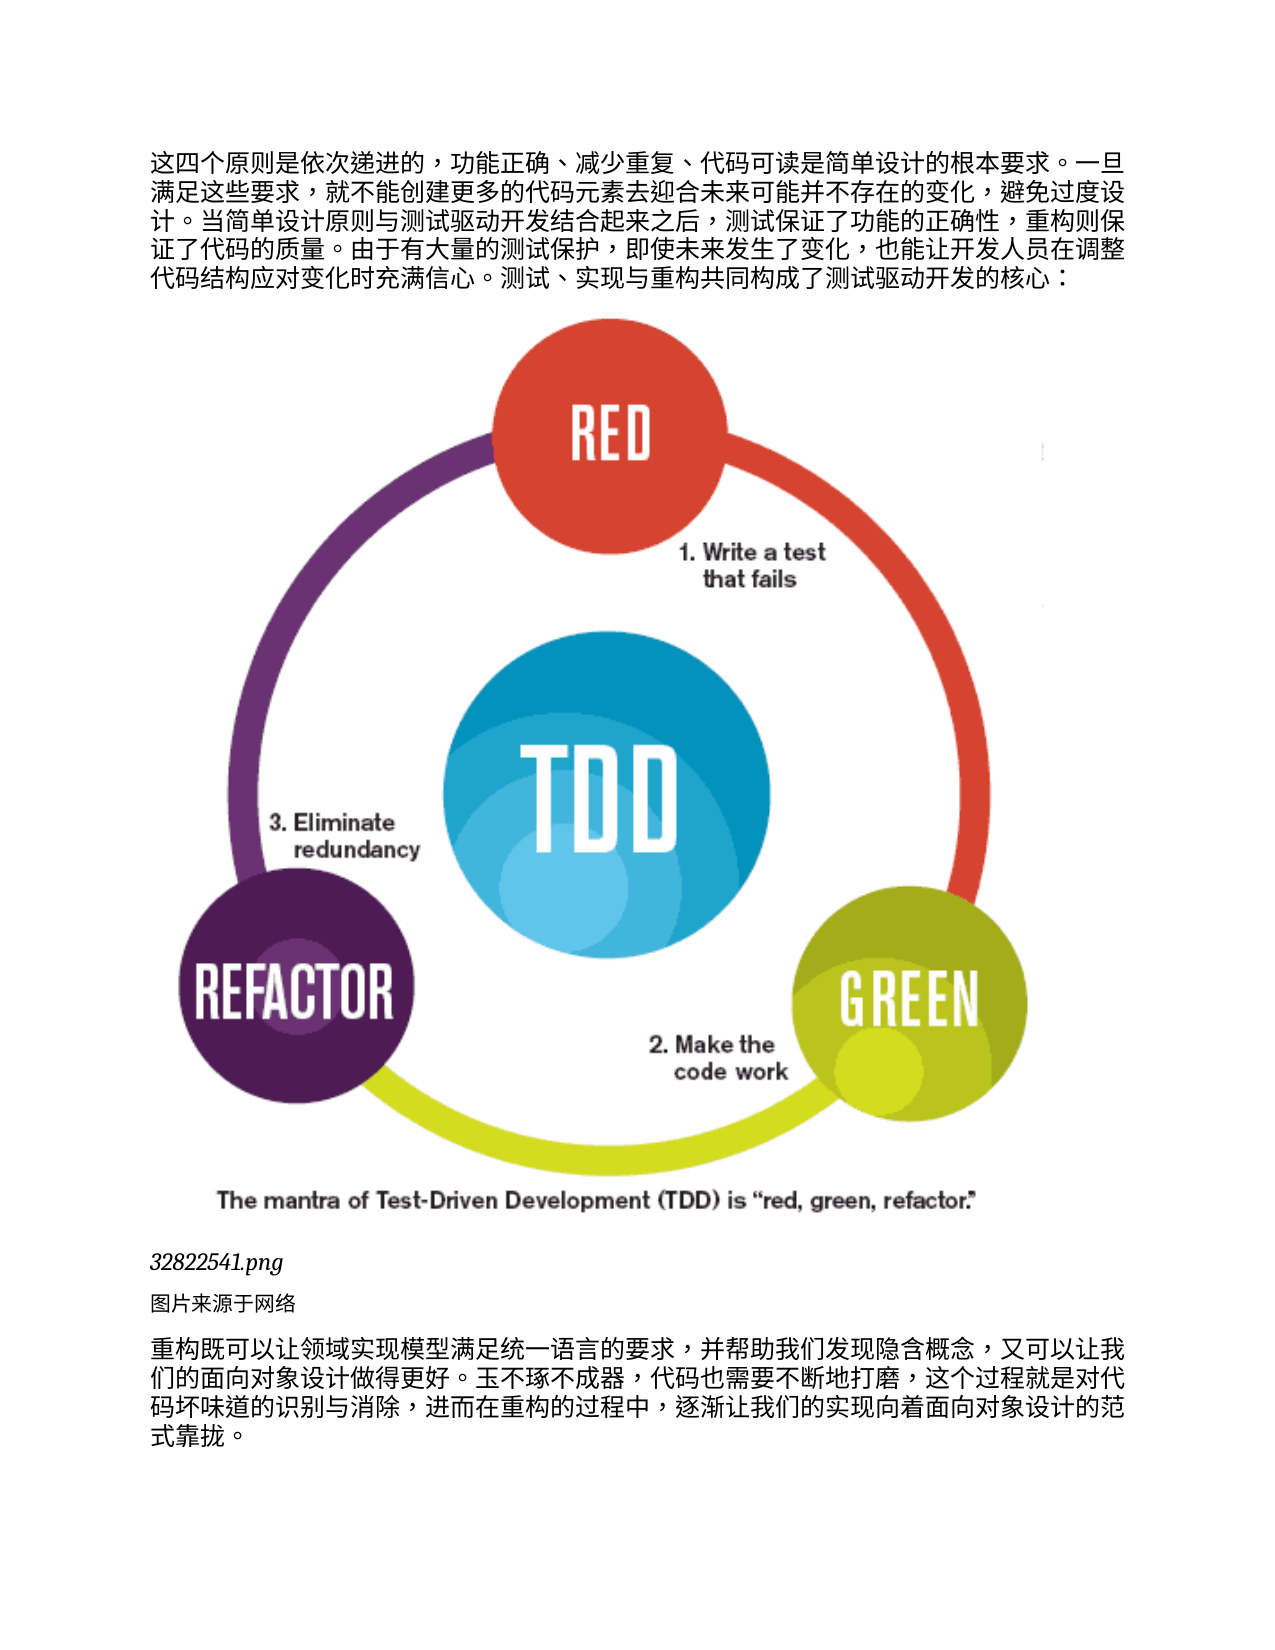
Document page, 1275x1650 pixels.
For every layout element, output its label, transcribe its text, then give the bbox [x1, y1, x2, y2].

text 图片来源于网络 [150, 1289, 1125, 1317]
text 32822541.png [150, 1248, 1125, 1276]
text 这四个原则是依次递进的，功能正确、减少重复、代码可读是简单设计的根本要求。一旦满足这些要求，就不能创建更多的代码元素去迎合未来可能并不存在的变化，避免过度设计。当简单设计原则与测试驱动开发结合起来之后，测试保证了功能的正确性，重构则保证了代码的质量。由于有大量的测试保护，即使未来发生了变化，也能让开发人员在调整代码结构应对变化时充满信心。测试、实现与重构共同构成了测试驱动开发的核心： [150, 150, 1125, 294]
picture [168, 312, 1044, 1227]
text 重构既可以让领域实现模型满足统一语言的要求，并帮助我们发现隐含概念，又可以让我们的面向对象设计做得更好。玉不琢不成器，代码也需要不断地打磨，这个过程就是对代码坏味道的识别与消除，进而在重构的过程中，逐渐让我们的实现向着面向对象设计的范式靠拢。 [150, 1336, 1125, 1451]
